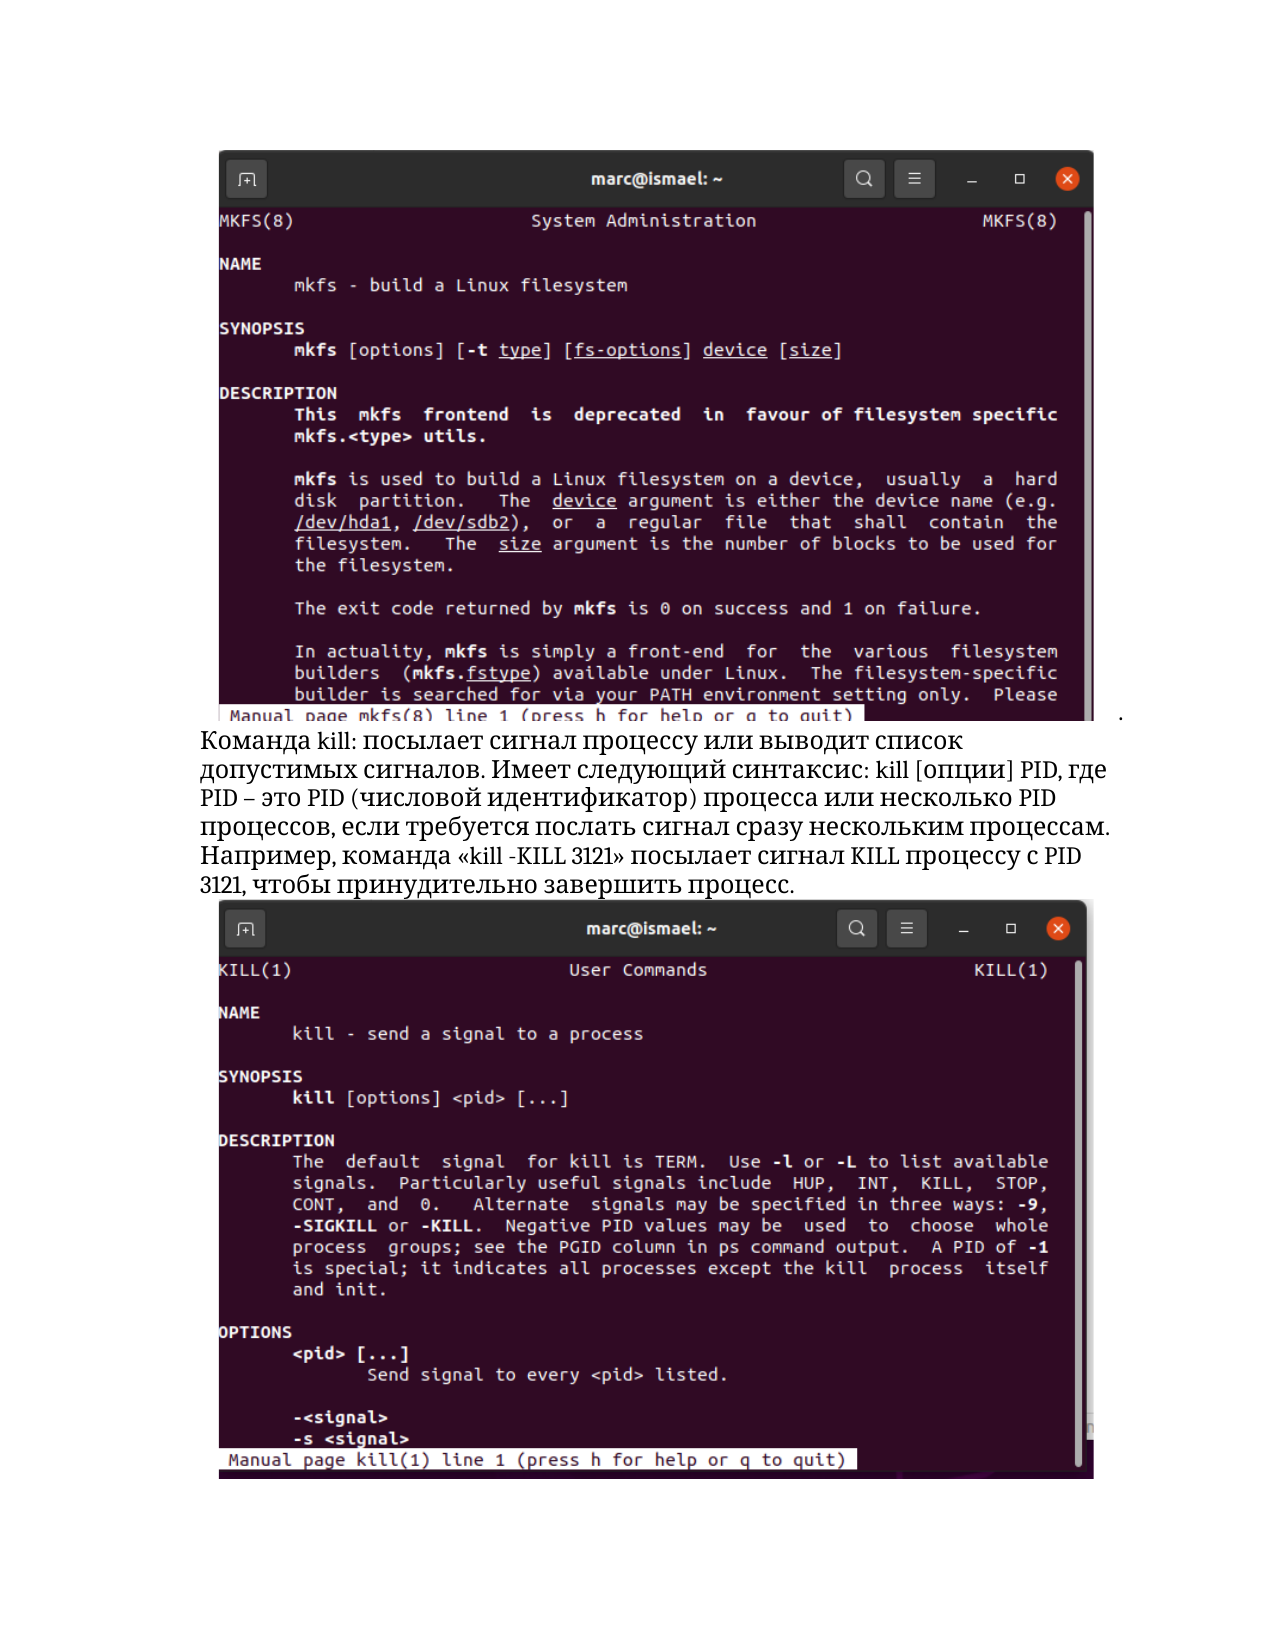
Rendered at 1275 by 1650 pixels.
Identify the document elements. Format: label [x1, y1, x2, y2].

list [150, 150, 1125, 1485]
picture [218, 899, 1094, 1479]
picture [218, 150, 1094, 721]
